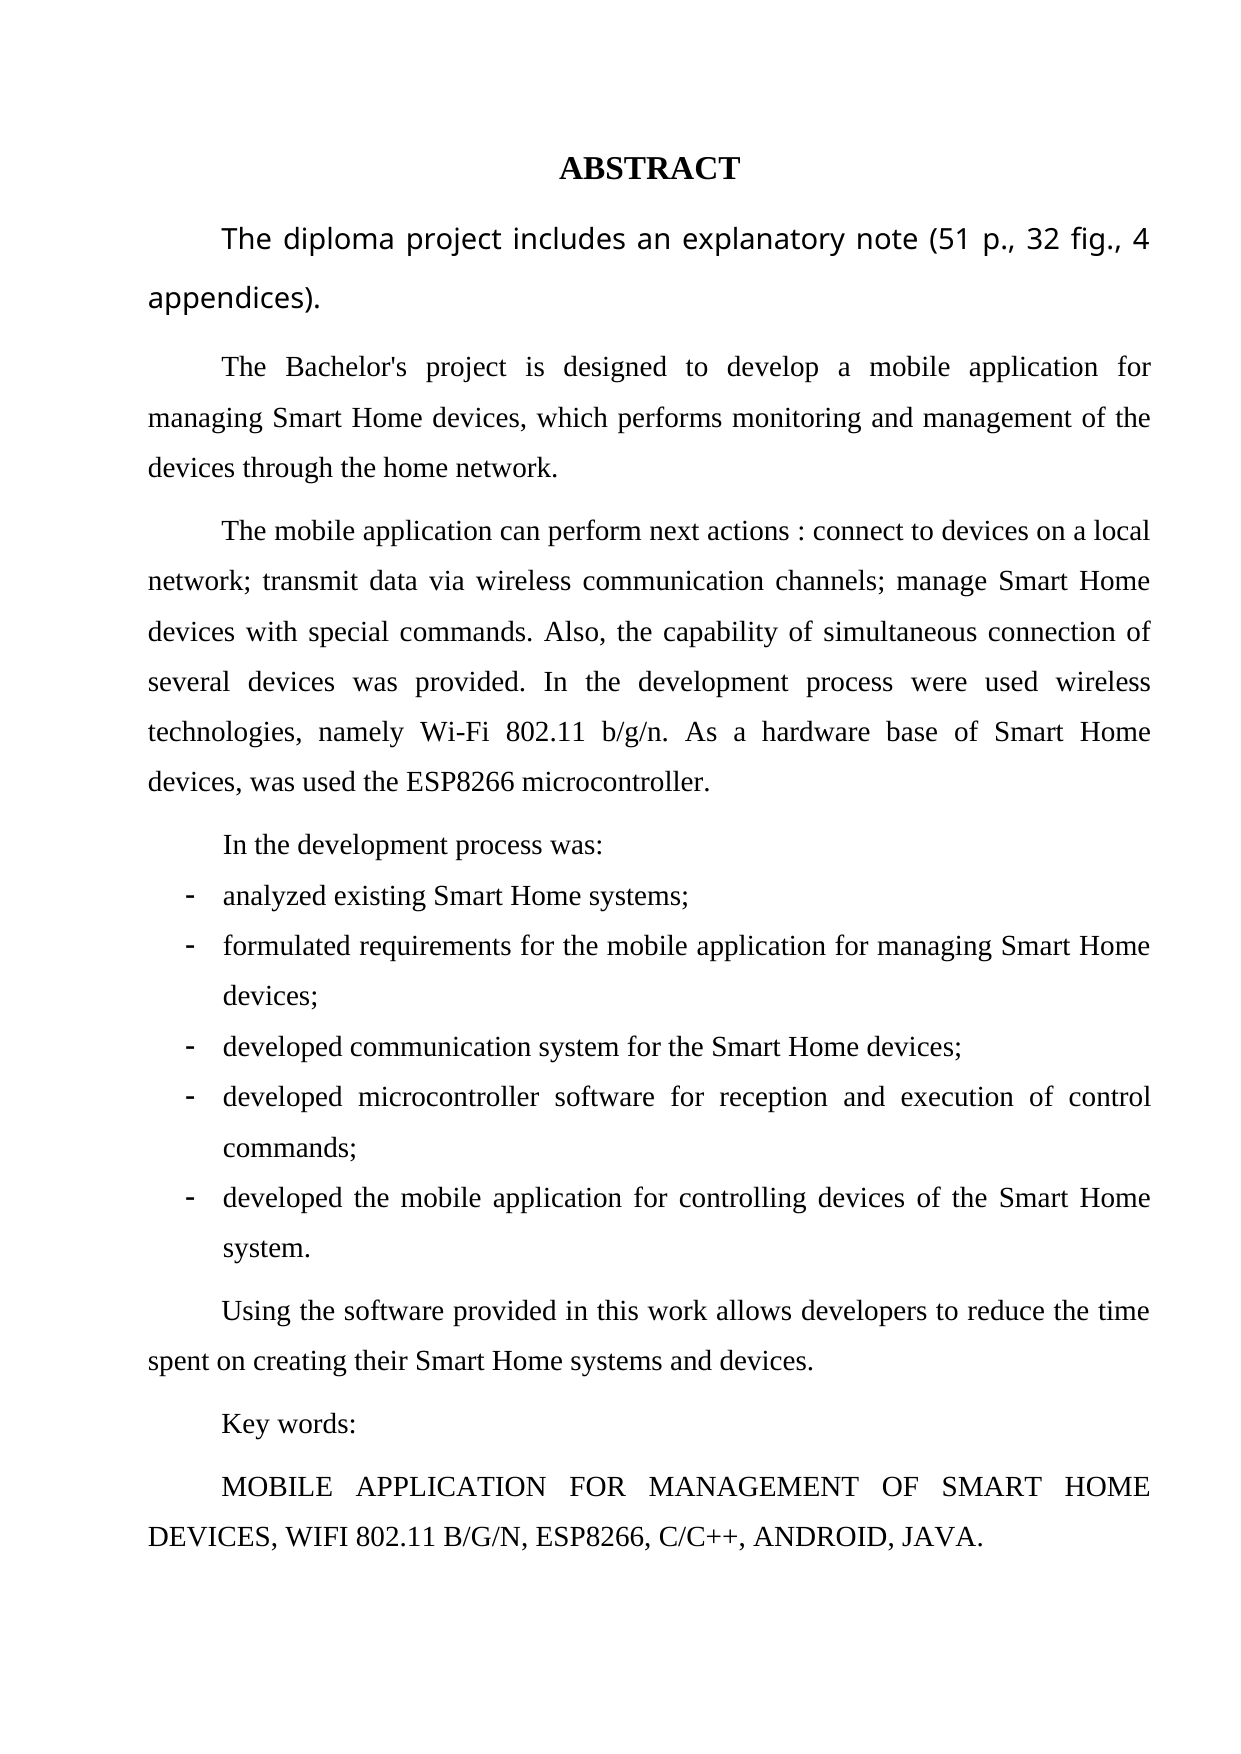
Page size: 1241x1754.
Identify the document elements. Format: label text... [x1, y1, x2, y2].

text Using the software provided in this work allows developers to reduce the time spent on creating their Smart Home systems and devices. [148, 1293, 1152, 1377]
list In the development process was: [223, 827, 1152, 861]
list analyzed existing Smart Home systems; [185, 878, 1152, 911]
text Key words: [148, 1406, 1152, 1440]
list developed the mobile application for controlling devices of the Smart Home system. [185, 1180, 1152, 1264]
text The Bachelor's project is designed to develop a mobile application for managing Smart Home devices, which performs monitoring and management of the devices through the home network. [148, 349, 1152, 484]
list developed communication system for the Smart Home devices; [185, 1029, 1152, 1062]
list developed microcontroller software for reception and execution of control commands; [185, 1079, 1152, 1163]
text The mobile application can perform next actions : connect to devices on a local network; transmit data via wireless communication channels; manage Smart Home devices with special commands. Also, the capability of simultaneous connection of several devices was provided. In the development process were used wireless technologies, namely Wi-Fi 802.11 b/g/n. As a hardware base of Smart Home devices, was used the ESP8266 microcontroller. [148, 513, 1152, 798]
text MOBILE APPLICATION FOR MANAGEMENT OF SMART HOME DEVICES, WIFI 802.11 B/G/N, ESP8266, С/С++, ANDROID, JAVA. [148, 1469, 1152, 1553]
list formulated requirements for the mobile application for managing Smart Home devices; [185, 928, 1152, 1012]
text ABSTRACT [148, 88, 1152, 186]
text The diploma project includes an explanatory note (51 p., 32 fig., 4 appendices). [148, 218, 1152, 317]
